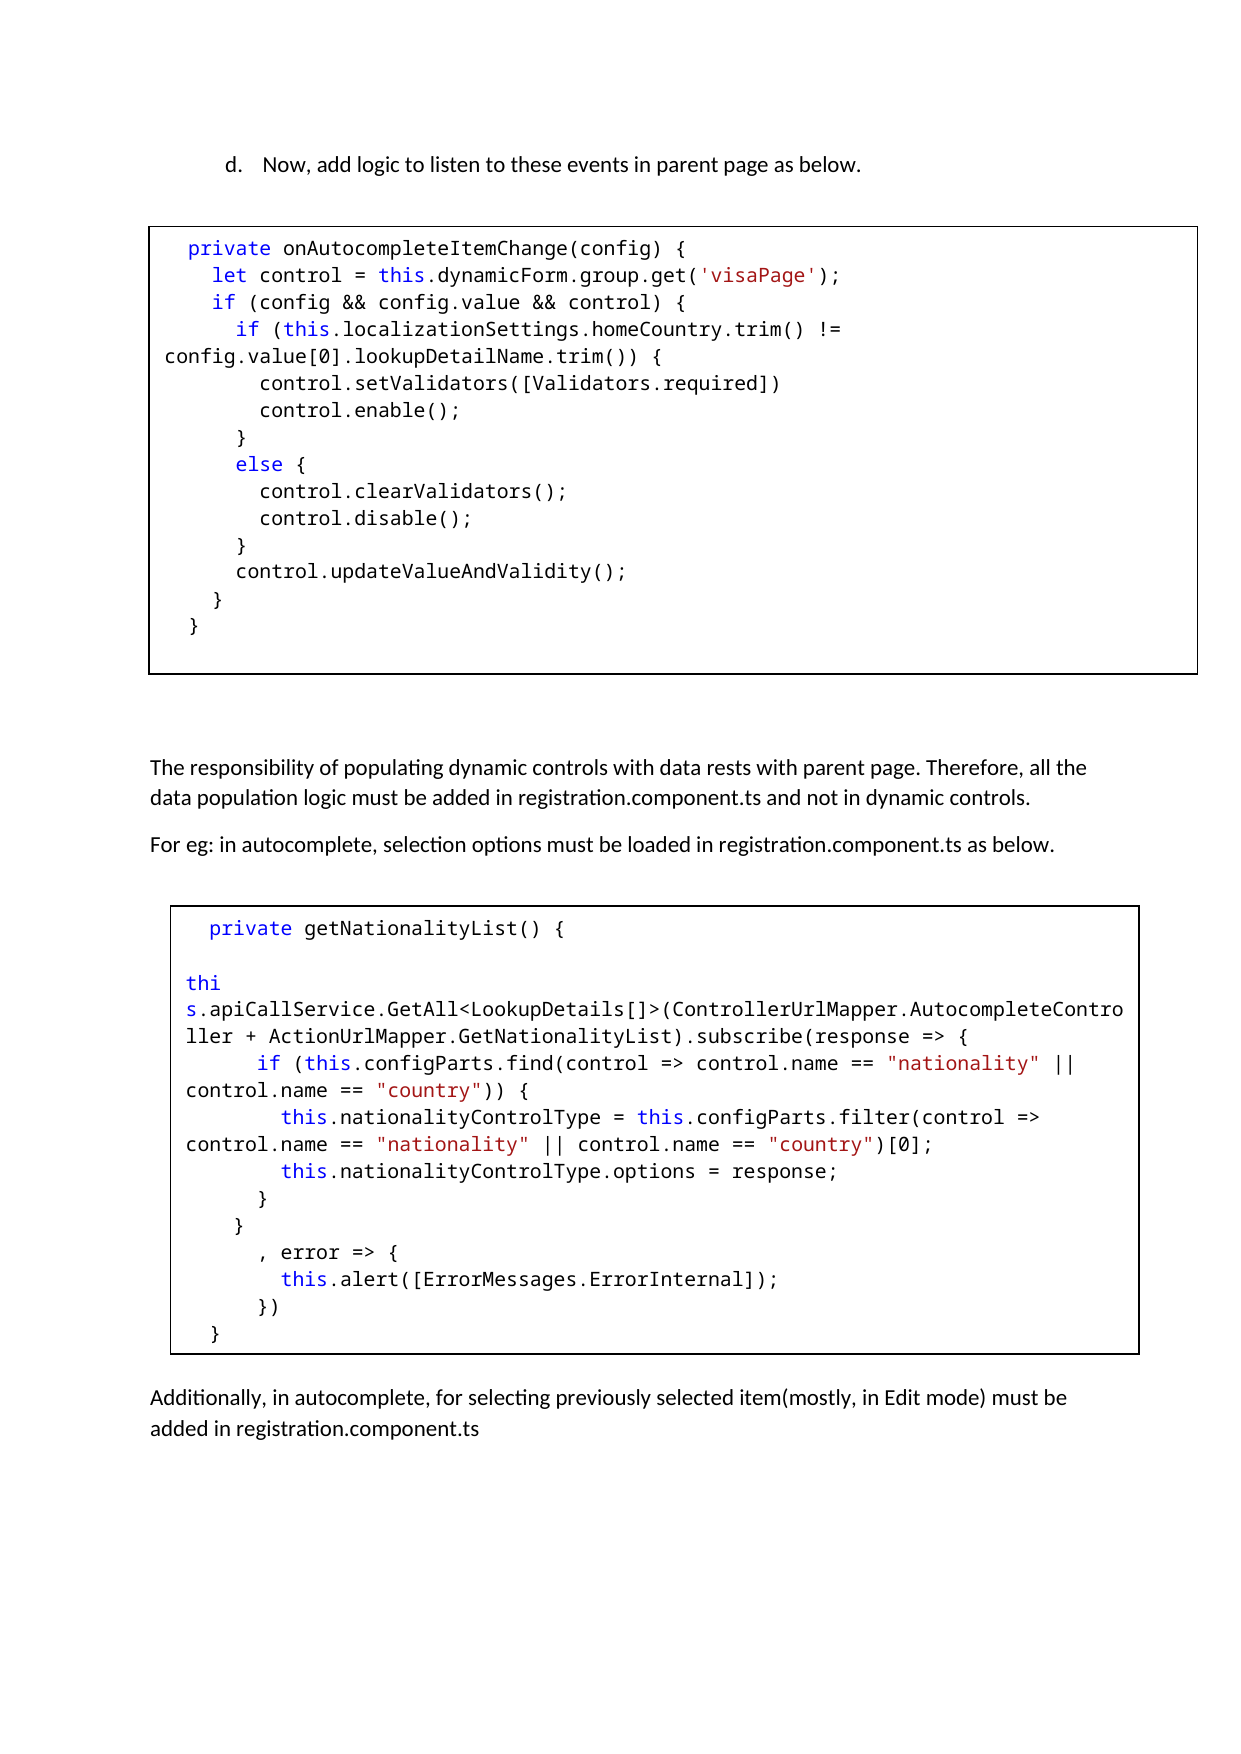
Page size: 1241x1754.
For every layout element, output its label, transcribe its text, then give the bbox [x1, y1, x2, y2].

text Additionally, in autocomplete, for selecting previously selected item(mostly, in Edit mode) must be added in registration.component.ts [150, 924, 1090, 1442]
text For eg: in autocomplete, selection options must be loaded in registration.component.ts as below. [150, 830, 1090, 858]
list Now, add logic to listen to these events in parent page as below. [225, 150, 1090, 178]
text The responsibility of populating dynamic controls with data rests with parent page. Therefore, all the data population logic must be added in registration.component.ts and not in dynamic controls. [150, 753, 1090, 811]
